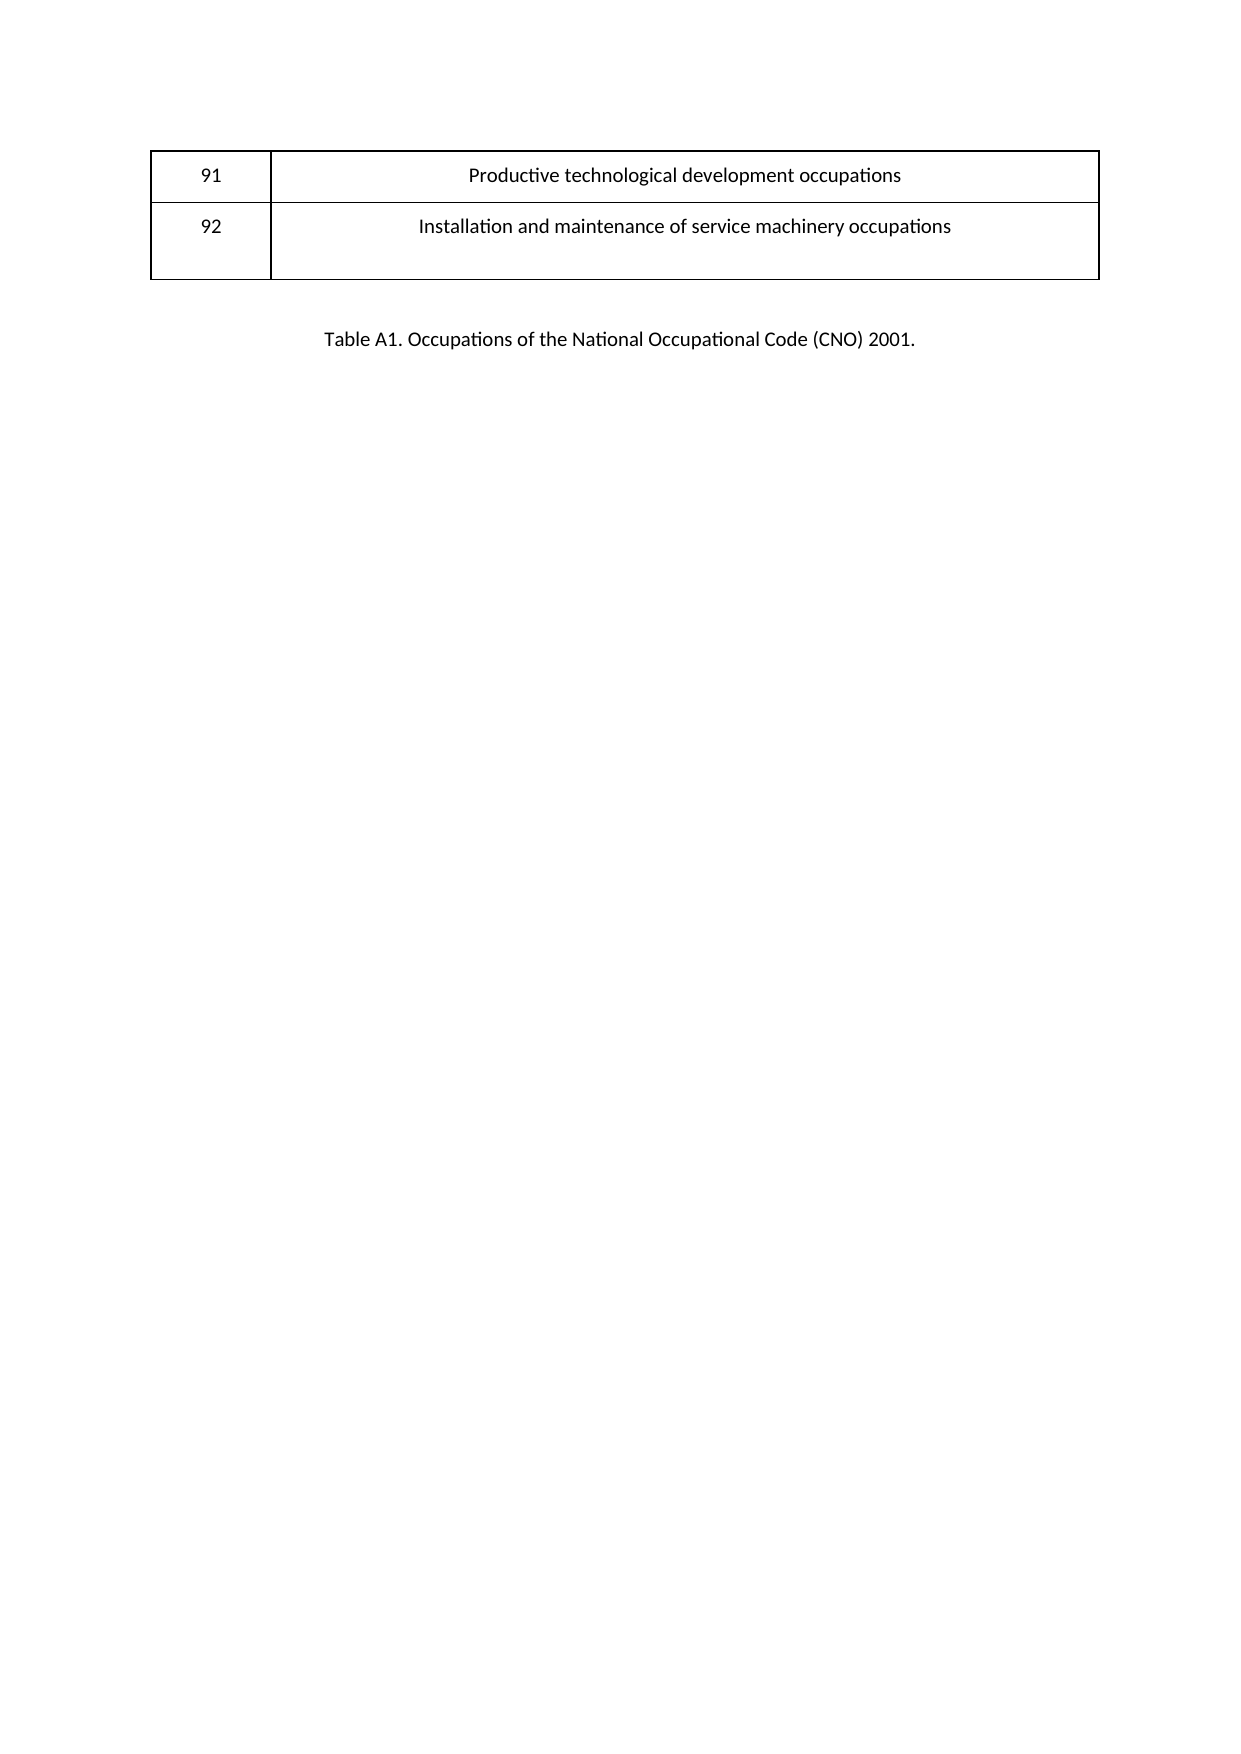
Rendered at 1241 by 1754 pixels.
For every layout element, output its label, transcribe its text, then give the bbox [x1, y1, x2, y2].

table_cell 91 [152, 152, 270, 202]
table_cell Productive technological development occupations [272, 152, 1098, 202]
table_cell 92 [152, 203, 270, 279]
text Table A1. Occupations of the National Occupational Code (CNO) 2001. [150, 327, 1090, 352]
table_cell Installation and maintenance of service machinery occupations [272, 203, 1098, 279]
